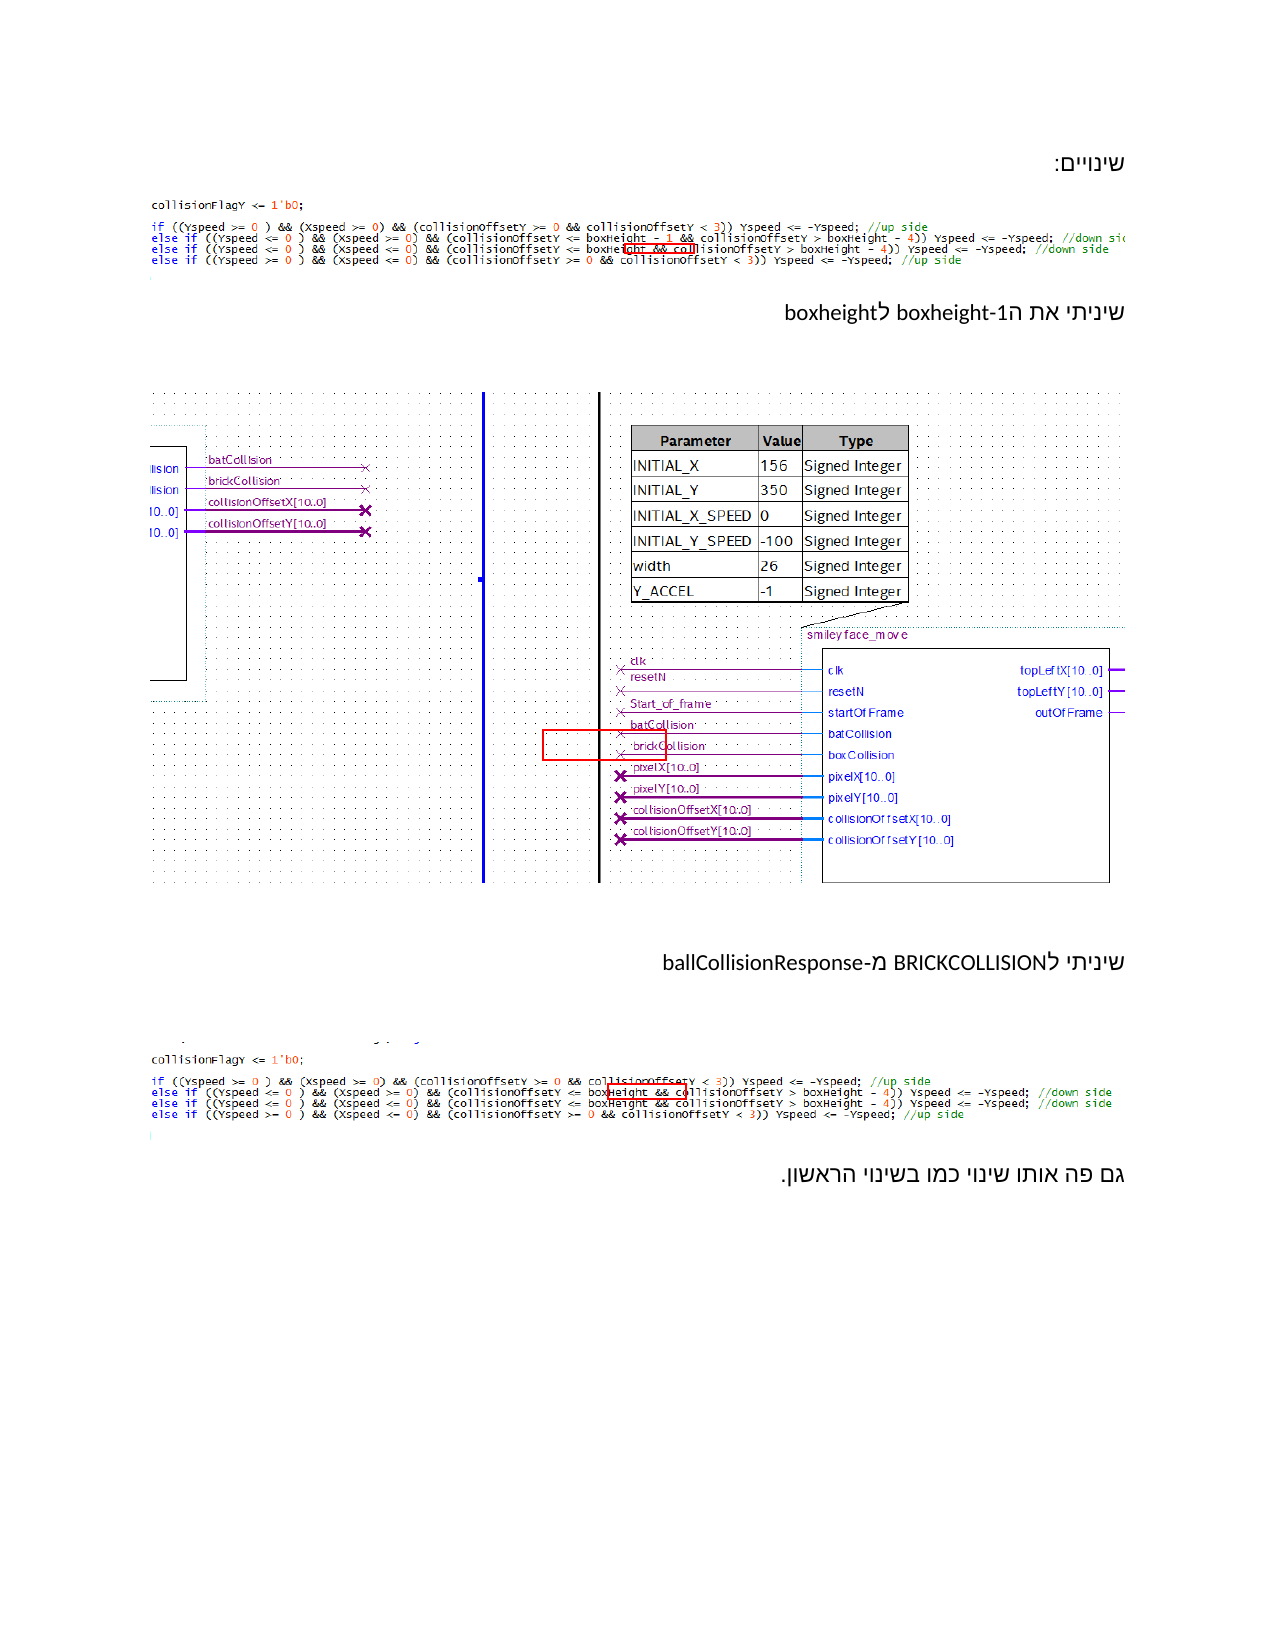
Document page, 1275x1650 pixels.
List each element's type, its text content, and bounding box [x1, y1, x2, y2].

text גם פה אותו שינוי כמו בשינוי הראשון. [150, 1161, 1125, 1187]
picture [150, 195, 1125, 280]
text שיניתי לBRICKCOLLISION מ-ballCollisionResponse [150, 948, 1125, 976]
text שינויים: [150, 150, 1125, 176]
picture [150, 1042, 1125, 1142]
picture [150, 392, 1125, 883]
text שיניתי את הboxheight-1 לboxheight [150, 298, 1125, 326]
